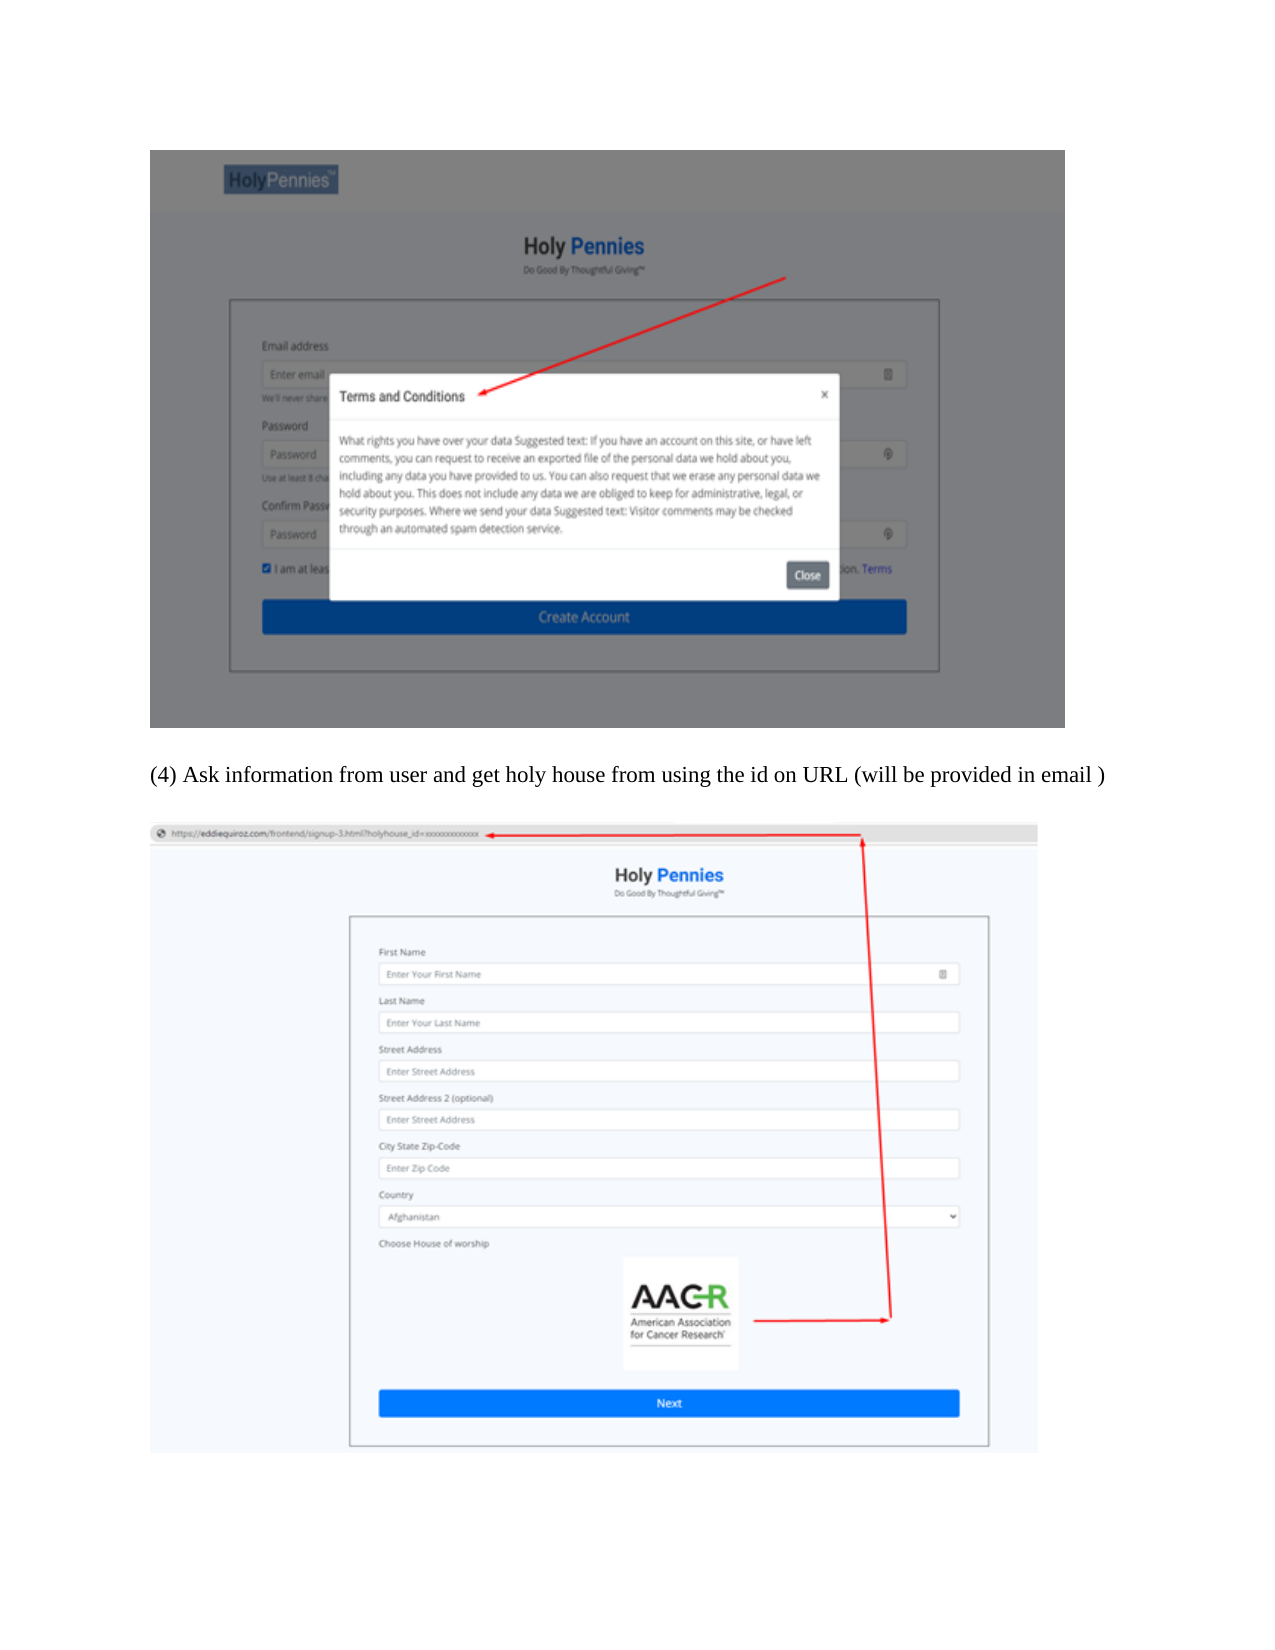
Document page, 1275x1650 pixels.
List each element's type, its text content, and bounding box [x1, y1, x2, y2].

picture [150, 822, 1038, 1453]
picture [150, 150, 1065, 728]
text (4) Ask information from user and get holy house from using the id on URL (will be provided in email ) [150, 762, 1125, 788]
